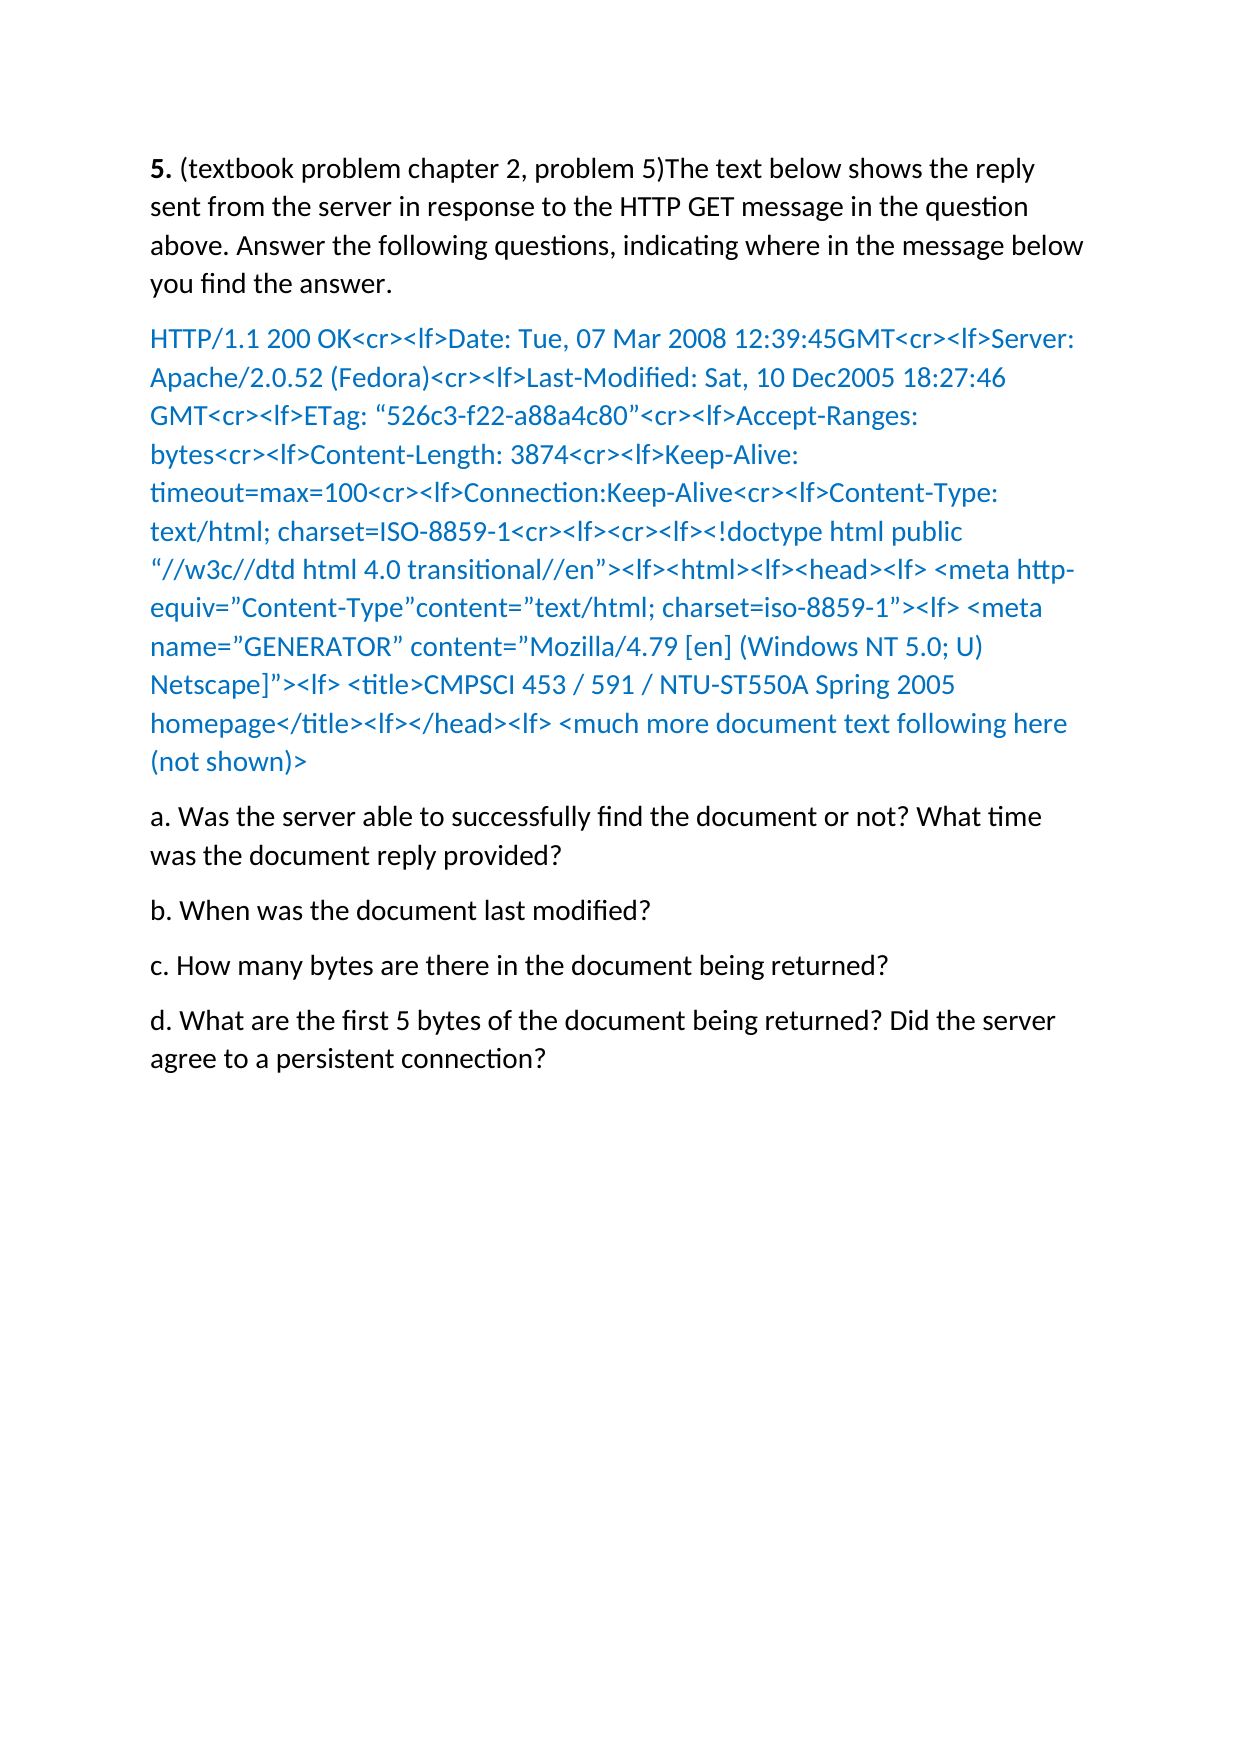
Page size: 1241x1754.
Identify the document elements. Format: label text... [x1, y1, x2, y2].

text b. When was the document last modified? [150, 892, 1090, 927]
text 5. (textbook problem chapter 2, problem 5)The text below shows the reply sent from the server in response to the HTTP GET message in the question above. Answer the following questions, indicating where in the message below you find the answer. [150, 150, 1090, 301]
text HTTP/1.1 200 OK<cr><lf>Date: Tue, 07 Mar 2008 12:39:45GMT<cr><lf>Server: Apache/2.0.52 (Fedora)<cr><lf>Last-Modified: Sat, 10 Dec2005 18:27:46 GMT<cr><lf>ETag: “526c3-f22-a88a4c80”<cr><lf>Accept-Ranges: bytes<cr><lf>Content-Length: 3874<cr><lf>Keep-Alive: timeout=max=100<cr><lf>Connection:Keep-Alive<cr><lf>Content-Type: text/html; charset=ISO-8859-1<cr><lf><cr><lf><!doctype html public “//w3c//dtd html 4.0 transitional//en”><lf><html><lf><head><lf> <meta http-equiv=”Content-Type”content=”text/html; charset=iso-8859-1”><lf> <meta name=”GENERATOR” content=”Mozilla/4.79 [en] (Windows NT 5.0; U) Netscape]”><lf> <title>CMPSCI 453 / 591 / NTU-ST550A Spring 2005 homepage</title><lf></head><lf> <much more document text following here (not shown)> [150, 320, 1090, 779]
text c. How many bytes are there in the document being returned? [150, 947, 1090, 983]
text d. What are the first 5 bytes of the document being returned? Did the server agree to a persistent connection? [150, 1002, 1090, 1076]
text a. Was the server able to successfully find the document or not? What time was the document reply provided? [150, 798, 1090, 872]
